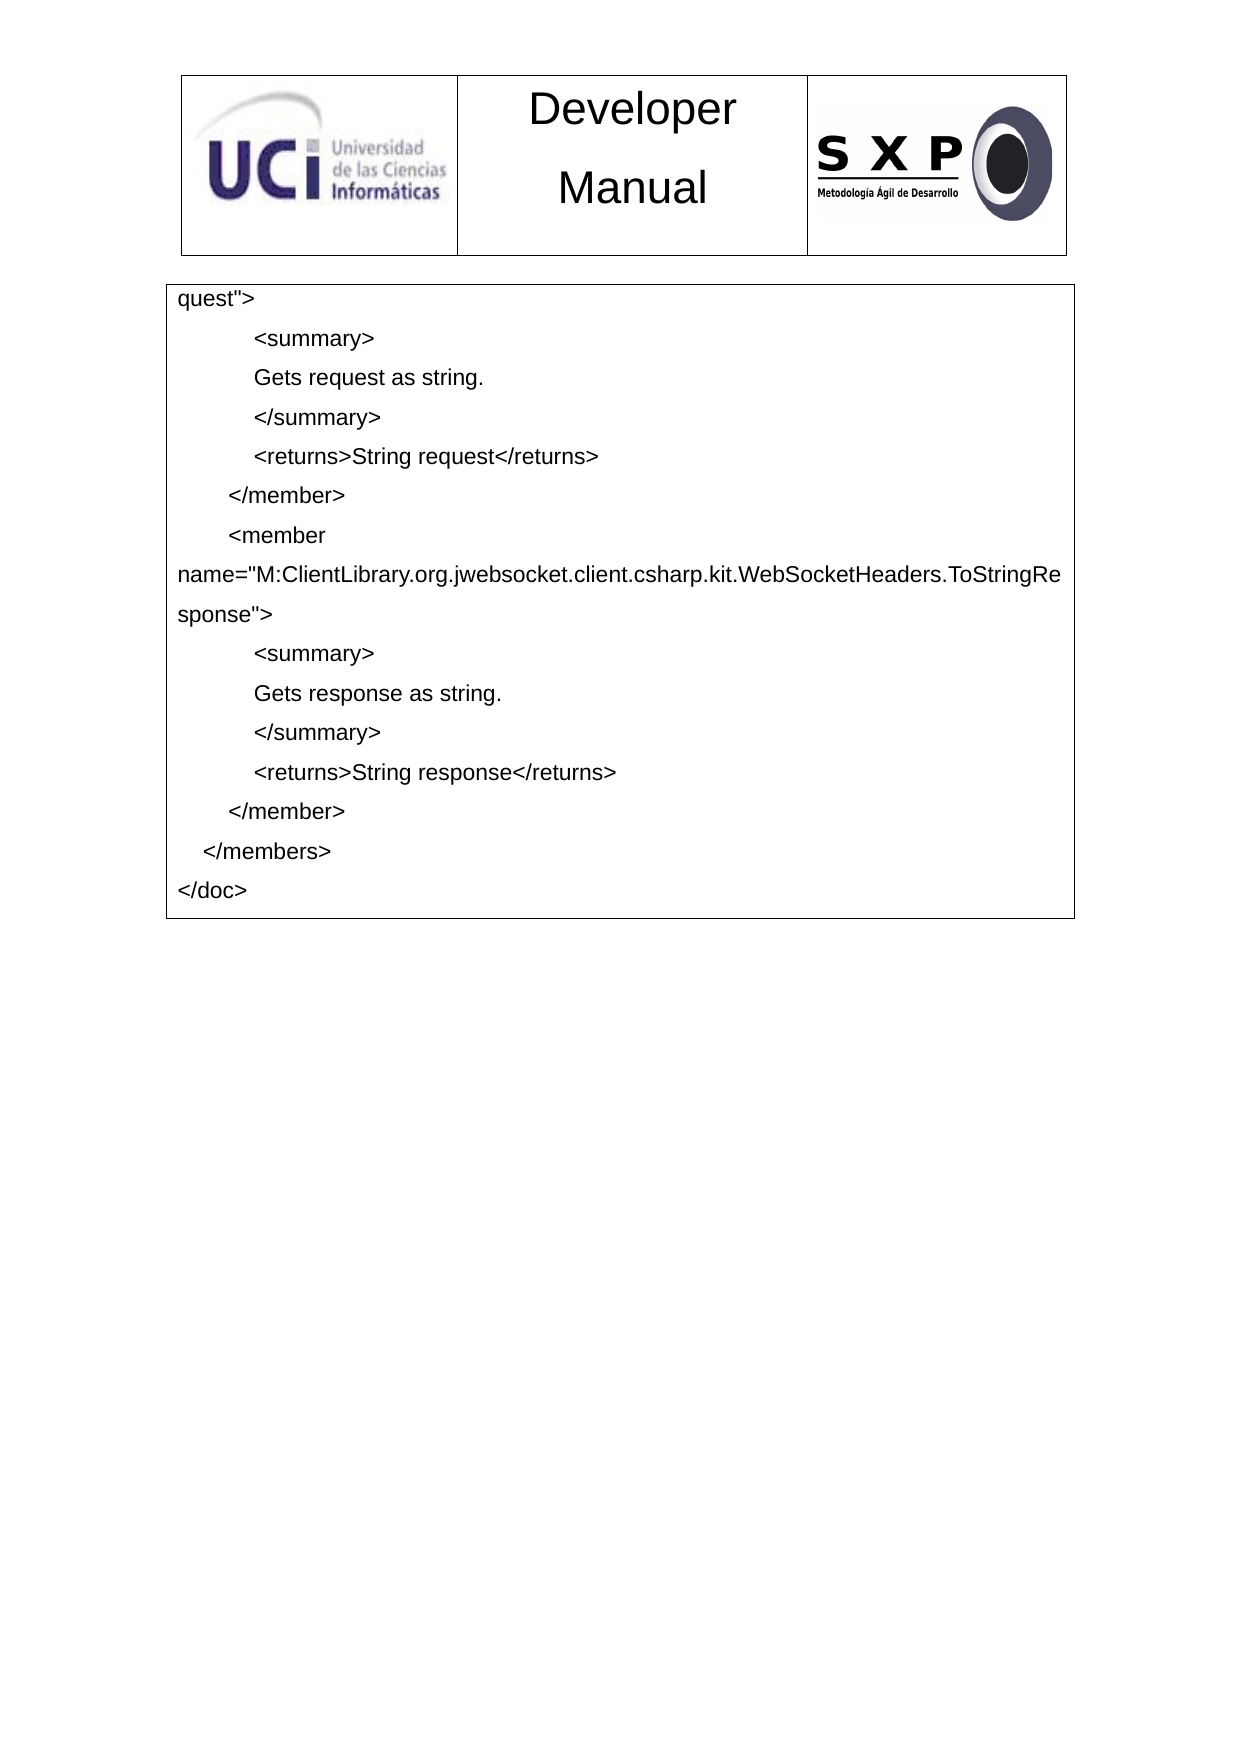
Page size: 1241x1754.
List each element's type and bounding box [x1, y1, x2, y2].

picture [186, 81, 456, 221]
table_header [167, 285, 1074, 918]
picture [817, 106, 1053, 221]
